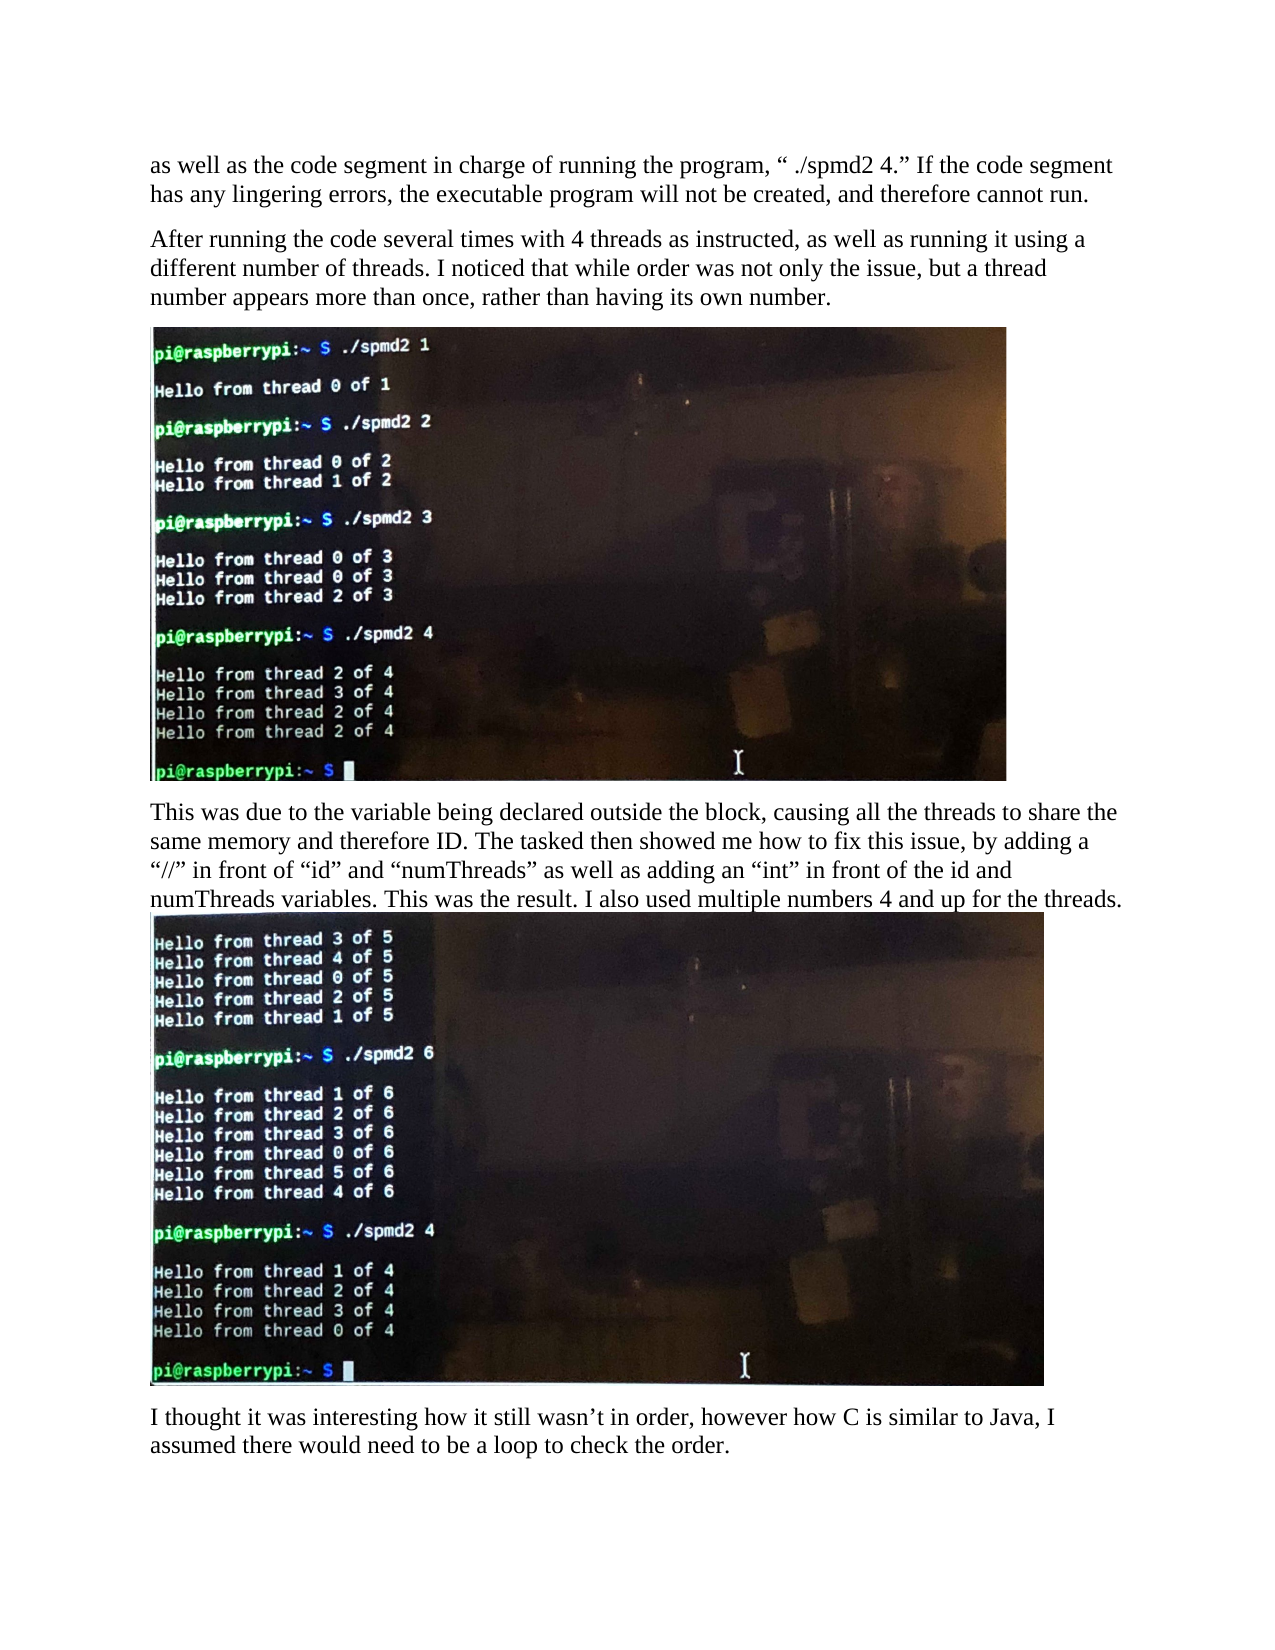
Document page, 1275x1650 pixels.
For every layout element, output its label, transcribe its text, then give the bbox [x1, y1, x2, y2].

picture [150, 327, 1007, 781]
text After running the code several times with 4 threads as instructed, as well as running it using a different number of threads. I noticed that while order was not only the issue, but a thread number appears more than once, rather than having its own number. [150, 224, 1125, 310]
picture [150, 912, 1044, 1386]
text I thought it was interesting how it still wasn’t in order, however how C is similar to Java, I assumed there would need to be a loop to check the order. [150, 1402, 1125, 1459]
